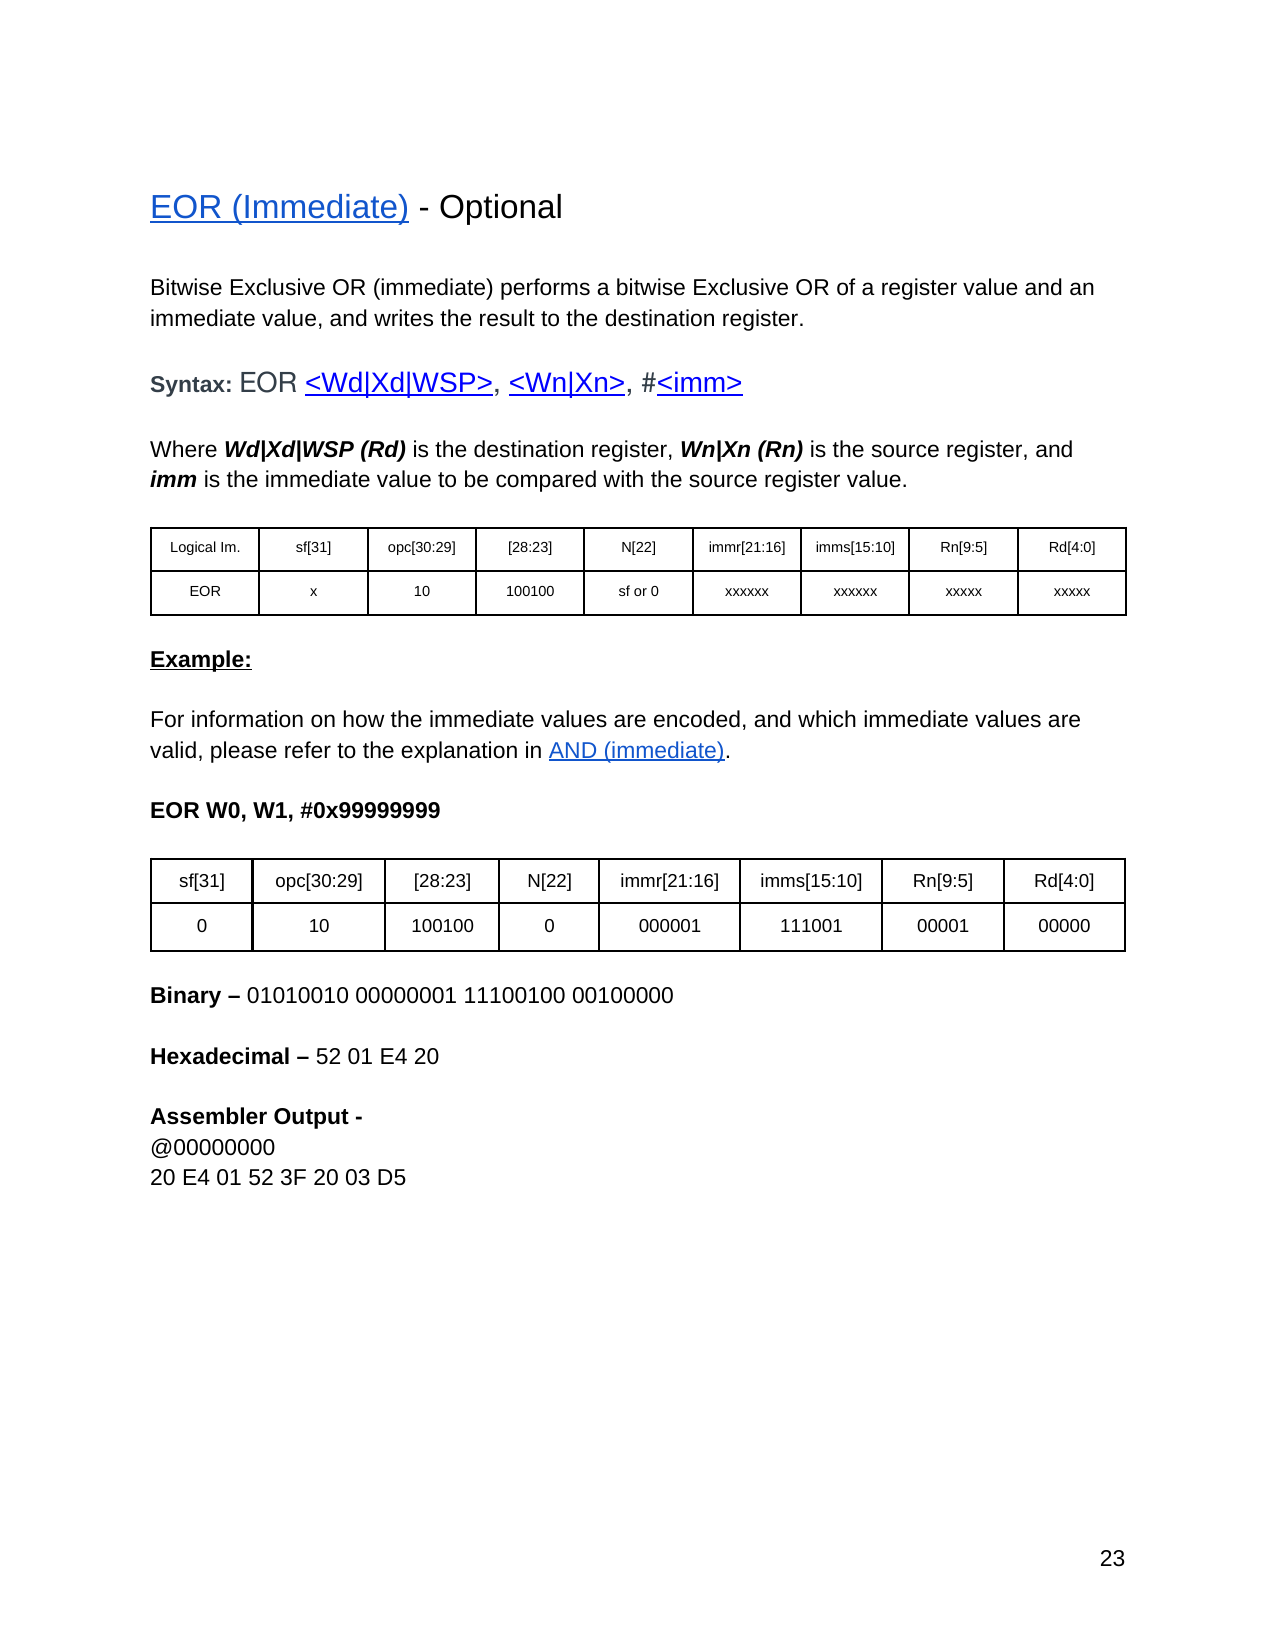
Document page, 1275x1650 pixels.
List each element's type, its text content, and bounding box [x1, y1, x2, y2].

table_header Rd[4:0] [1019, 529, 1125, 570]
table_cell 10 [254, 904, 384, 950]
table_header imms[15:10] [802, 529, 908, 570]
table_cell xxxxx [1019, 572, 1125, 614]
subtitle EOR (Immediate) - Optional [150, 187, 1125, 226]
text Hexadecimal – 52 01 E4 20 [150, 1043, 1125, 1069]
text Example: [150, 646, 1125, 672]
text Where Wd|Xd|WSP (Rd) is the destination register, Wn|Xn (Rn) is the source register, and imm is the immediate value to be compared with the source register value. [150, 436, 1125, 492]
table_cell 0 [152, 904, 251, 950]
table_cell 000001 [600, 904, 739, 950]
text Syntax: EOR <Wd|Xd|WSP>, <Wn|Xn>, #<imm> [150, 365, 1125, 400]
table_header Rn[9:5] [883, 860, 1003, 902]
table_header [28:23] [386, 860, 498, 902]
table_cell 0 [500, 904, 598, 950]
table_cell 10 [369, 572, 475, 614]
table_header sf[31] [152, 860, 251, 902]
table_header N[22] [500, 860, 598, 902]
table_header [28:23] [477, 529, 583, 570]
table_header Rn[9:5] [910, 529, 1017, 570]
table_cell EOR [152, 572, 258, 614]
table_header opc[30:29] [369, 529, 475, 570]
table_cell 00000 [1005, 904, 1124, 950]
text EOR W0, W1, #0x99999999 [150, 797, 1125, 823]
table_header sf[31] [260, 529, 367, 570]
table_header N[22] [585, 529, 692, 570]
table_header opc[30:29] [254, 860, 384, 902]
table_cell 100100 [477, 572, 583, 614]
table_cell xxxxxx [802, 572, 908, 614]
table_header Logical Im. [152, 529, 258, 570]
table_header Rd[4:0] [1005, 860, 1124, 902]
table_cell xxxxx [910, 572, 1017, 614]
table_cell sf or 0 [585, 572, 692, 614]
text 20 E4 01 52 3F 20 03 D5 [150, 1164, 1125, 1190]
text For information on how the immediate values are encoded, and which immediate values are valid, please refer to the explanation in AND (immediate). [150, 706, 1125, 763]
table_cell xxxxxx [694, 572, 800, 614]
text Assembler Output - [150, 1103, 1125, 1130]
table_header immr[21:16] [694, 529, 800, 570]
table_cell 111001 [741, 904, 881, 950]
table_cell 100100 [386, 904, 498, 950]
text Bitwise Exclusive OR (immediate) performs a bitwise Exclusive OR of a register value and an immediate value, and writes the result to the destination register. [150, 274, 1125, 331]
table_cell x [260, 572, 367, 614]
table_header immr[21:16] [600, 860, 739, 902]
table_cell 00001 [883, 904, 1003, 950]
text @00000000 [150, 1133, 1125, 1160]
text Binary – 01010010 00000001 11100100 00100000 [150, 982, 1125, 1009]
table_header imms[15:10] [741, 860, 881, 902]
